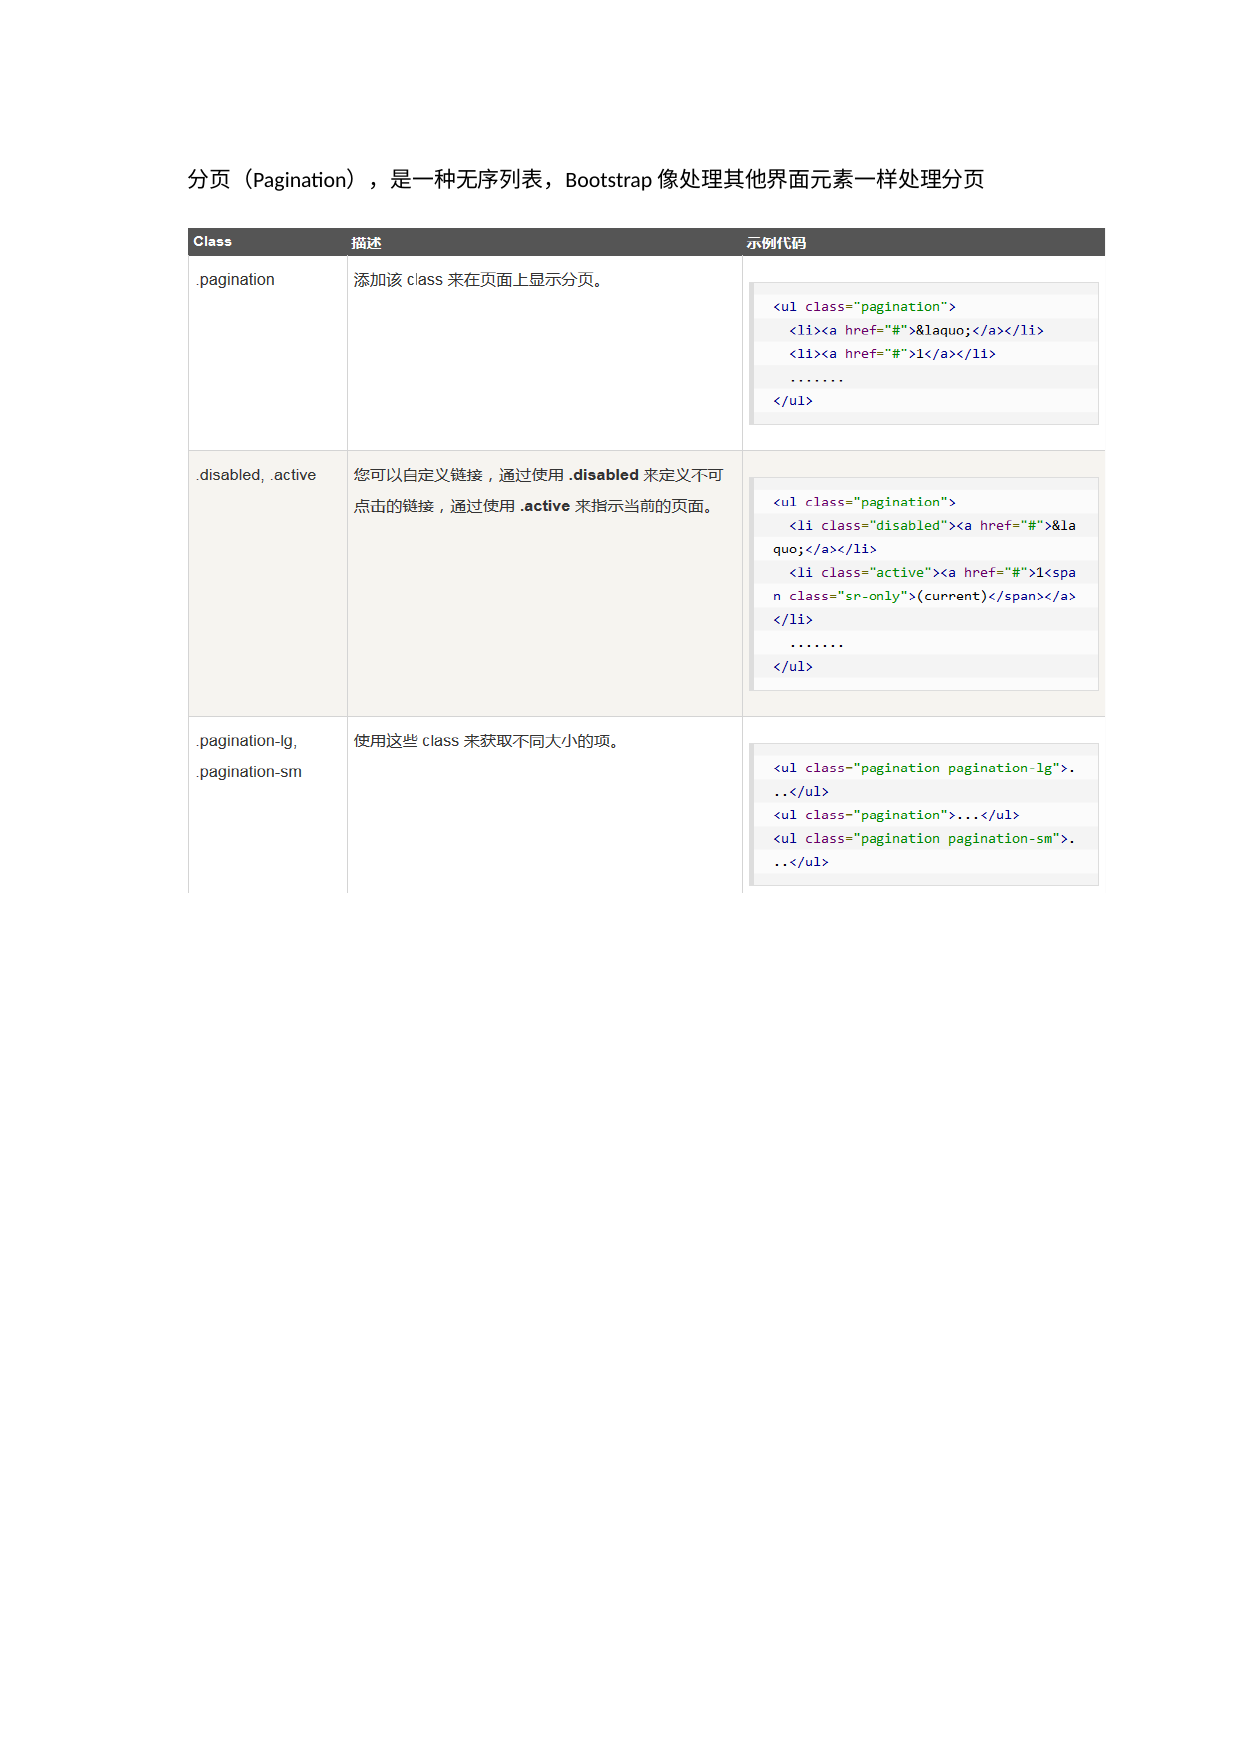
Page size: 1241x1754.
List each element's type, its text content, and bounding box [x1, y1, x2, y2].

picture [187, 227, 1106, 893]
text 分页（Pagination），是一种无序列表，Bootstrap 像处理其他界面元素一样处理分页 [187, 162, 1053, 194]
